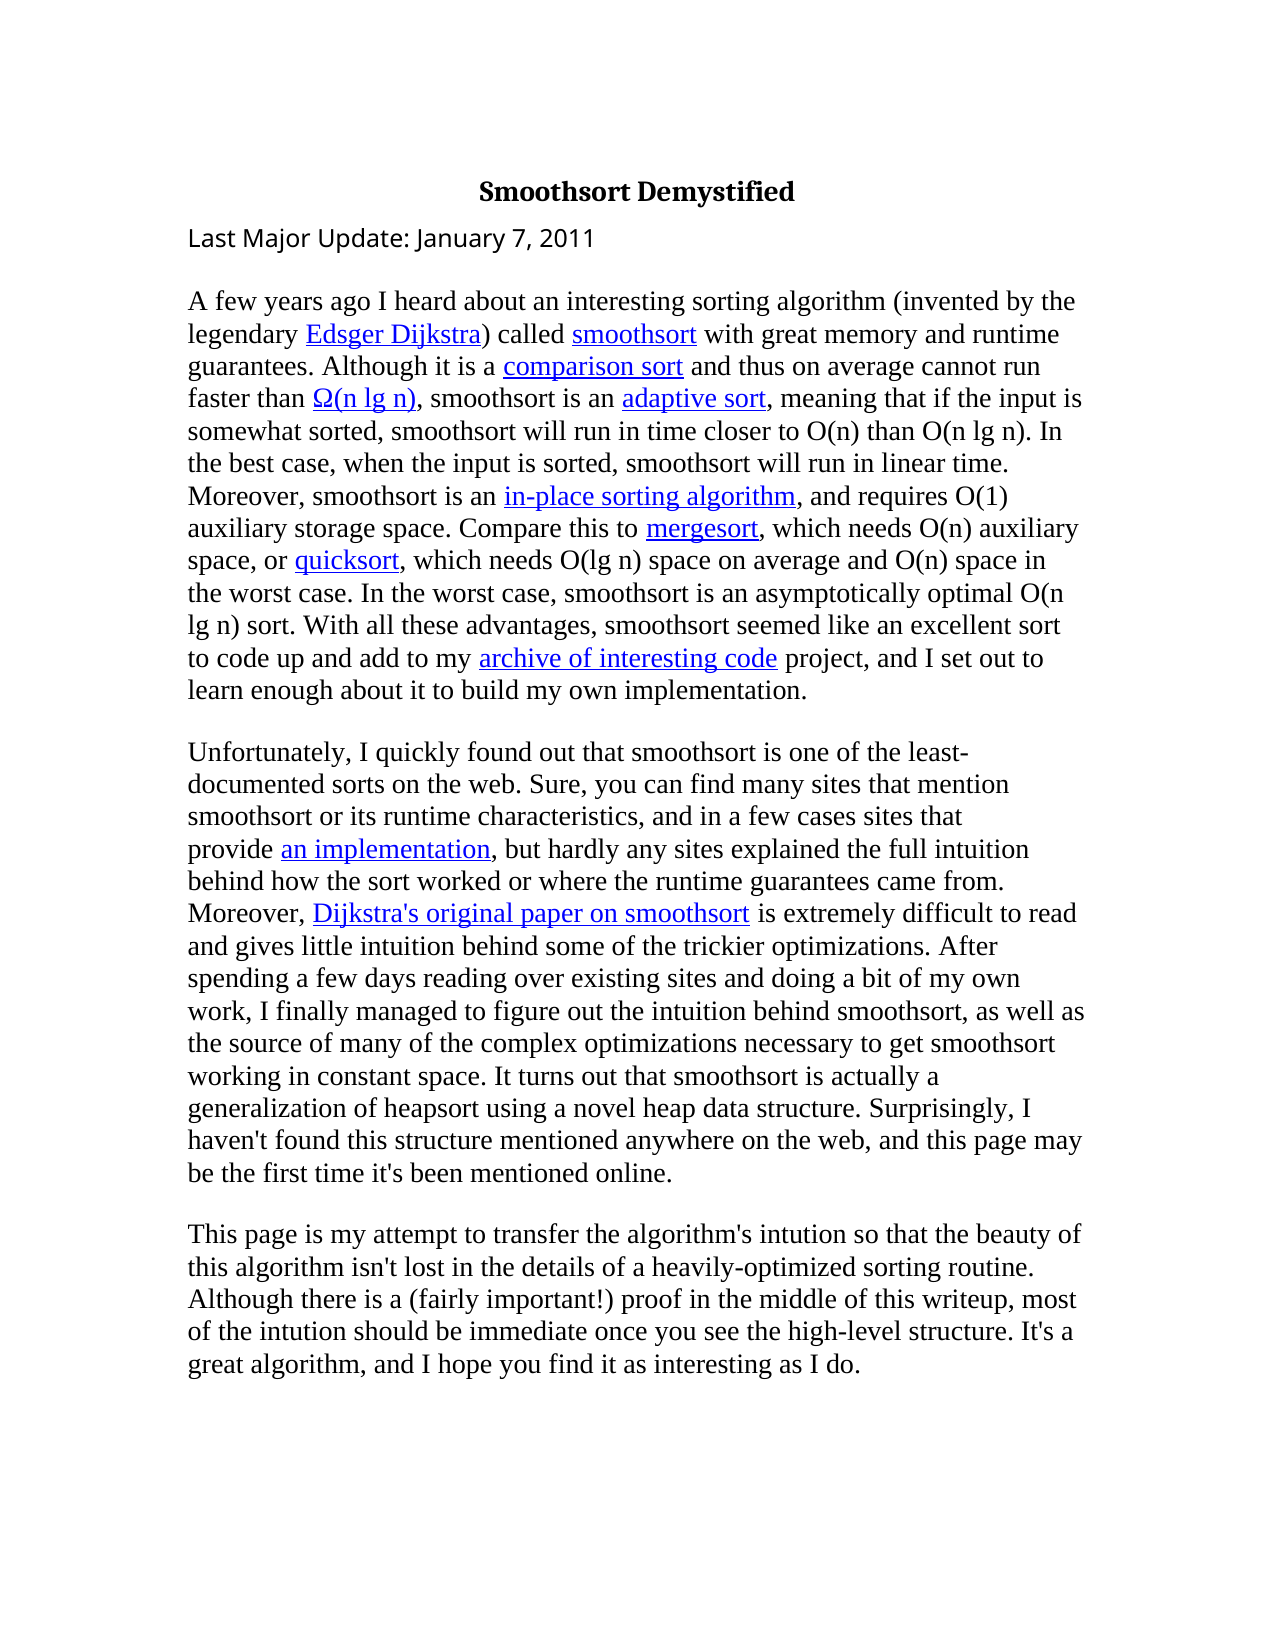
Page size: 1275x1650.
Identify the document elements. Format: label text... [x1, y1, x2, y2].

subtitle Smoothsort Demystified [187, 175, 1087, 208]
text Unfortunately, I quickly found out that smoothsort is one of the least-documented sorts on the web. Sure, you can find many sites that mention smoothsort or its runtime characteristics, and in a few cases sites that provide an implementation, but hardly any sites explained the full intuition behind how the sort worked or where the runtime guarantees came from. Moreover, Dijkstra's original paper on smoothsort is extremely difficult to read and gives little intuition behind some of the trickier optimizations. After spending a few days reading over existing sites and doing a bit of my own work, I finally managed to figure out the intuition behind smoothsort, as well as the source of many of the complex optimizations necessary to get smoothsort working in constant space. It turns out that smoothsort is actually a generalization of heapsort using a novel heap data structure. Surprisingly, I haven't found this structure mentioned anywhere on the web, and this page may be the first time it's been mentioned online. [187, 734, 1087, 1188]
text This page is my attempt to transfer the algorithm's intution so that the beauty of this algorithm isn't lost in the details of a heavily-optimized sorting routine. Although there is a (fairly important!) proof in the middle of this writeup, most of the intution should be immediate once you see the high-level structure. It's a great algorithm, and I hope you find it as interesting as I do. [187, 1217, 1087, 1379]
text A few years ago I heard about an interesting sorting algorithm (invented by the legendary Edsger Dijkstra) called smoothsort with great memory and runtime guarantees. Although it is a comparison sort and thus on average cannot run faster than Ω(n lg n), smoothsort is an adaptive sort, meaning that if the input is somewhat sorted, smoothsort will run in time closer to O(n) than O(n lg n). In the best case, when the input is sorted, smoothsort will run in linear time. Moreover, smoothsort is an in-place sorting algorithm, and requires O(1) auxiliary storage space. Compare this to mergesort, which needs O(n) auxiliary space, or quicksort, which needs O(lg n) space on average and O(n) space in the worst case. In the worst case, smoothsort is an asymptotically optimal O(n lg n) sort. With all these advantages, smoothsort seemed like an excellent sort to code up and add to my archive of interesting code project, and I set out to learn enough about it to build my own implementation. [187, 284, 1087, 705]
subtitle Last Major Update: January 7, 2011 [187, 221, 1087, 255]
